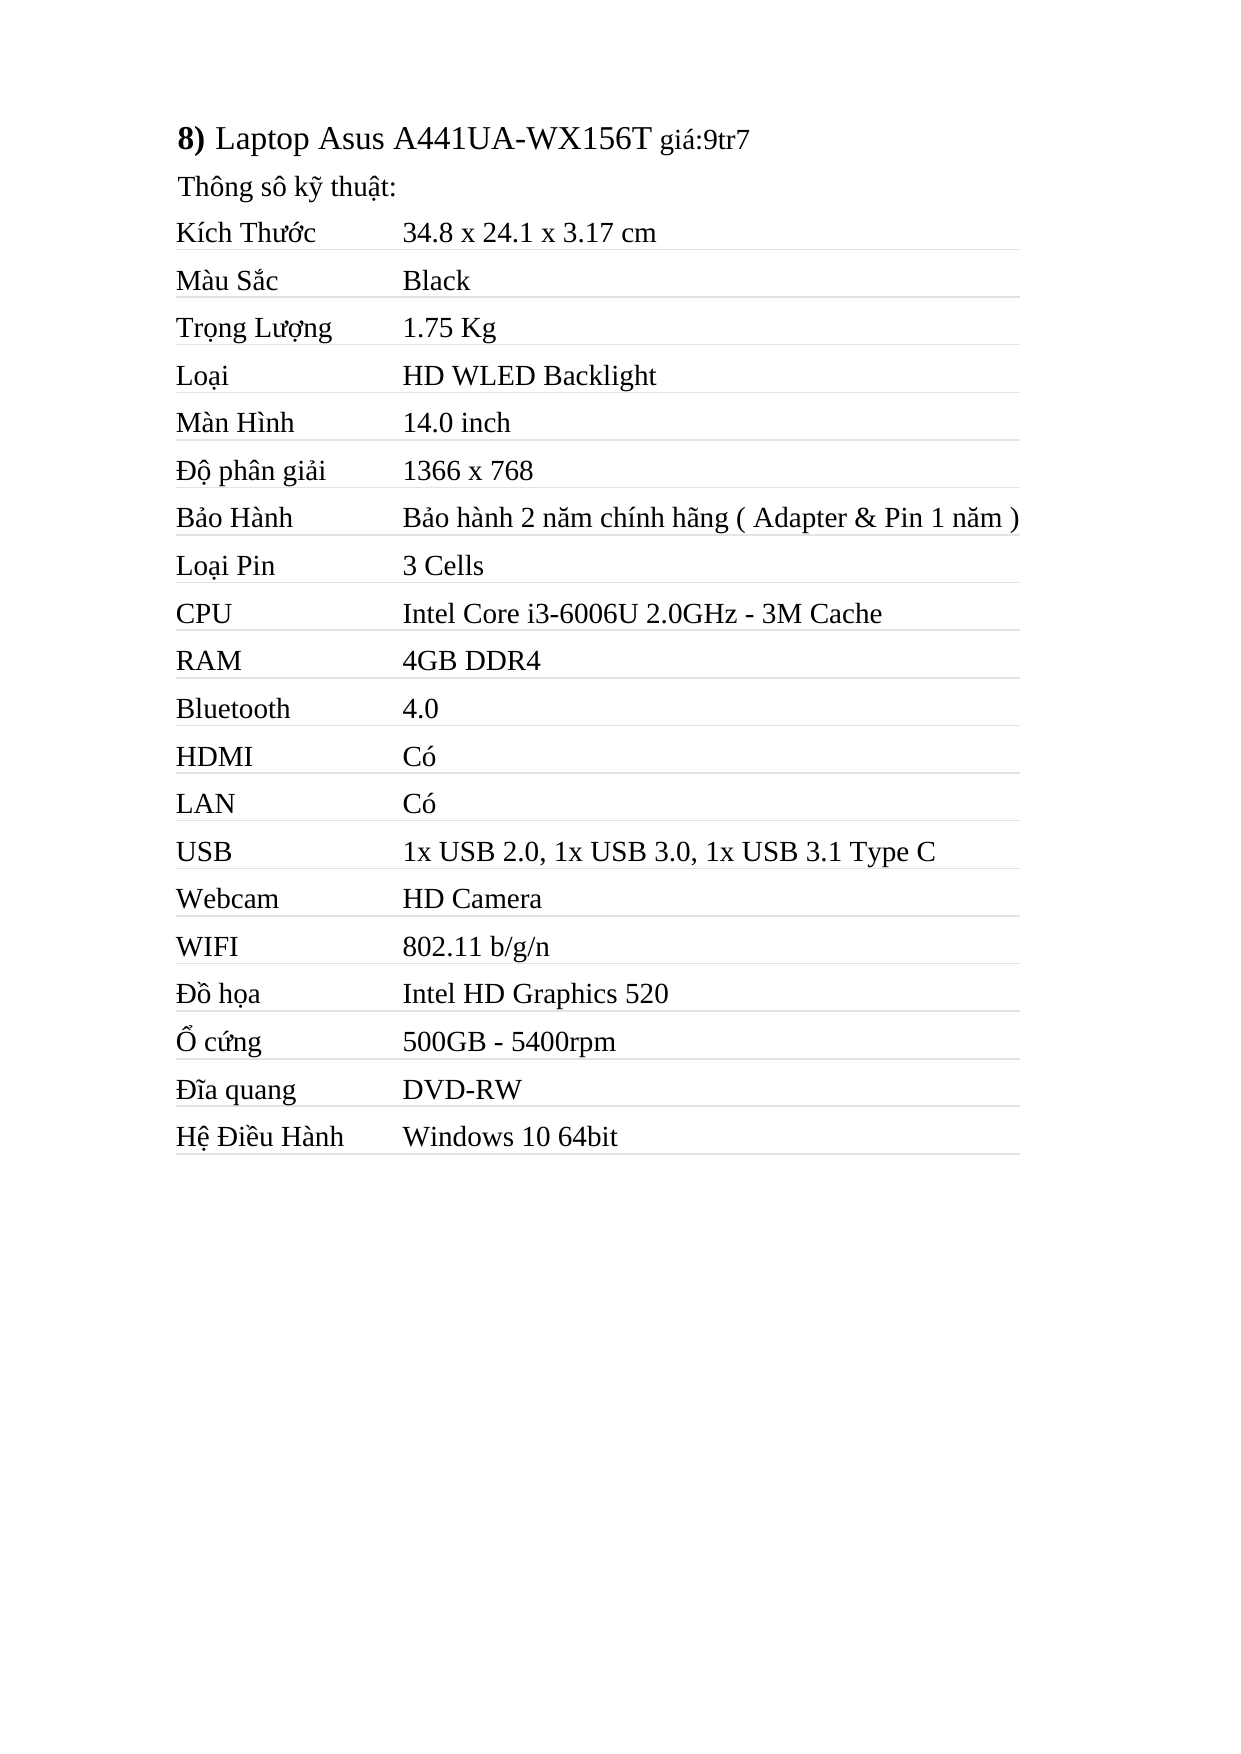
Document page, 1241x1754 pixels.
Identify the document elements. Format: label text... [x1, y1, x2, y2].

table_cell LAN [176, 774, 402, 820]
table_cell Intel Core i3-6006U 2.0GHz - 3M Cache [402, 583, 1019, 629]
table_cell 1.75 Kg [402, 298, 1019, 344]
table_header 34.8 x 24.1 x 3.17 cm [402, 203, 1019, 248]
table_cell Windows 10 64bit [402, 1107, 1019, 1153]
table_cell Có [402, 774, 1019, 820]
table_cell Màn Hình [176, 393, 402, 439]
table_cell 4.0 [402, 679, 1019, 724]
table_header Kích Thước [176, 203, 402, 248]
table_cell Có [402, 726, 1019, 772]
table_cell 14.0 inch [402, 393, 1019, 439]
table_cell Bảo hành 2 năm chính hãng ( Adapter & Pin 1 năm ) [402, 488, 1019, 534]
table_cell CPU [176, 583, 402, 629]
table_cell Webcam [176, 869, 402, 915]
text 8) Laptop Asus A441UA-WX156T giá:9tr7 [177, 118, 1152, 156]
table_cell DVD-RW [402, 1060, 1019, 1105]
table_cell 1366 x 768 [402, 441, 1019, 487]
table_cell HDMI [176, 726, 402, 772]
table_cell Loại [176, 345, 402, 391]
table_cell Màu Sắc [176, 250, 402, 296]
table_cell Ổ cứng [176, 1012, 402, 1058]
table_cell 4GB DDR4 [402, 631, 1019, 677]
table_cell 3 Cells [402, 536, 1019, 582]
table_cell Bảo Hành [176, 488, 402, 534]
table_cell Intel HD Graphics 520 [402, 964, 1019, 1010]
table_cell HD Camera [402, 869, 1019, 915]
table_cell USB [176, 821, 402, 867]
table_cell Đồ họa [176, 964, 402, 1010]
table_cell RAM [176, 631, 402, 677]
table_cell Trọng Lượng [176, 298, 402, 344]
table_cell 500GB - 5400rpm [402, 1012, 1019, 1058]
table_cell Bluetooth [176, 679, 402, 724]
table_cell Black [402, 250, 1019, 296]
table_cell 1x USB 2.0, 1x USB 3.0, 1x USB 3.1 Type C [402, 821, 1019, 867]
text Thông sô kỹ thuật: [177, 169, 1152, 202]
table_cell WIFI [176, 917, 402, 963]
table_cell Độ phân giải [176, 441, 402, 487]
table_cell HD WLED Backlight [402, 345, 1019, 391]
table_cell Hệ Điều Hành [176, 1107, 402, 1153]
table_cell Loại Pin [176, 536, 402, 582]
table_cell Đĩa quang [176, 1060, 402, 1105]
table_cell 802.11 b/g/n [402, 917, 1019, 963]
